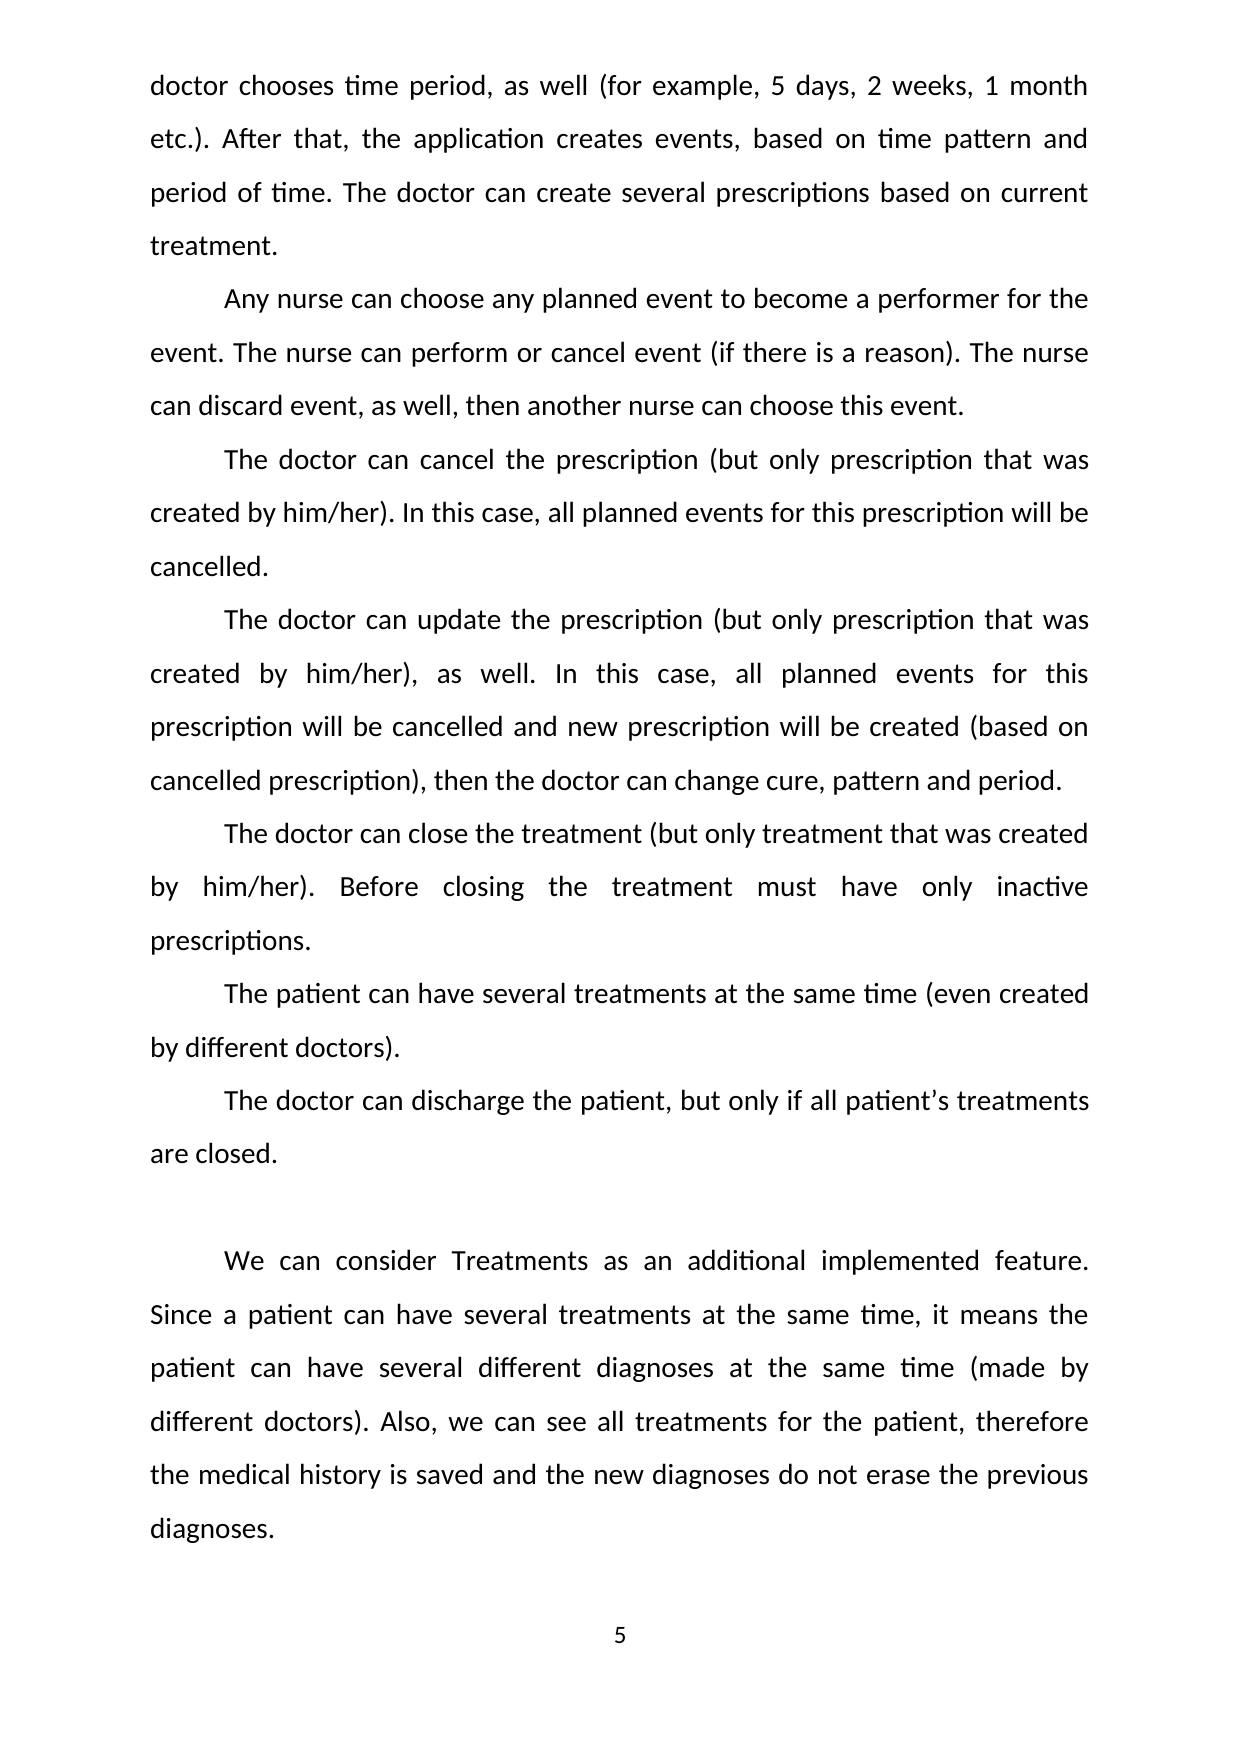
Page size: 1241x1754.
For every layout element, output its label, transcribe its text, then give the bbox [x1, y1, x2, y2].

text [150, 67, 1090, 263]
text We can consider Treatments as an additional implemented feature. Since a patient can have several treatments at the same time, it means the patient can have several different diagnoses at the same time (made by different doctors). Also, we can see all treatments for the patient, therefore the medical history is saved and the new diagnoses do not erase the previous diagnoses. [150, 1242, 1090, 1545]
text The doctor can update the prescription (but only prescription that was created by him/her), as well. In this case, all planned events for this prescription will be cancelled and new prescription will be created (based on cancelled prescription), then the doctor can change cure, pattern and period. [150, 601, 1090, 797]
text The doctor can discharge the patient, but only if all patient’s treatments are closed. [150, 1082, 1090, 1171]
text The patient can have several treatments at the same time (even created by different doctors). [150, 975, 1090, 1064]
text Any nurse can choose any planned event to become a performer for the event. The nurse can perform or cancel event (if there is a reason). The nurse can discard event, as well, then another nurse can choose this event. [150, 281, 1090, 423]
text The doctor can close the treatment (but only treatment that was created by him/her). Before closing the treatment must have only inactive prescriptions. [150, 815, 1090, 957]
text The doctor can cancel the prescription (but only prescription that was created by him/her). In this case, all planned events for this prescription will be cancelled. [150, 441, 1090, 583]
